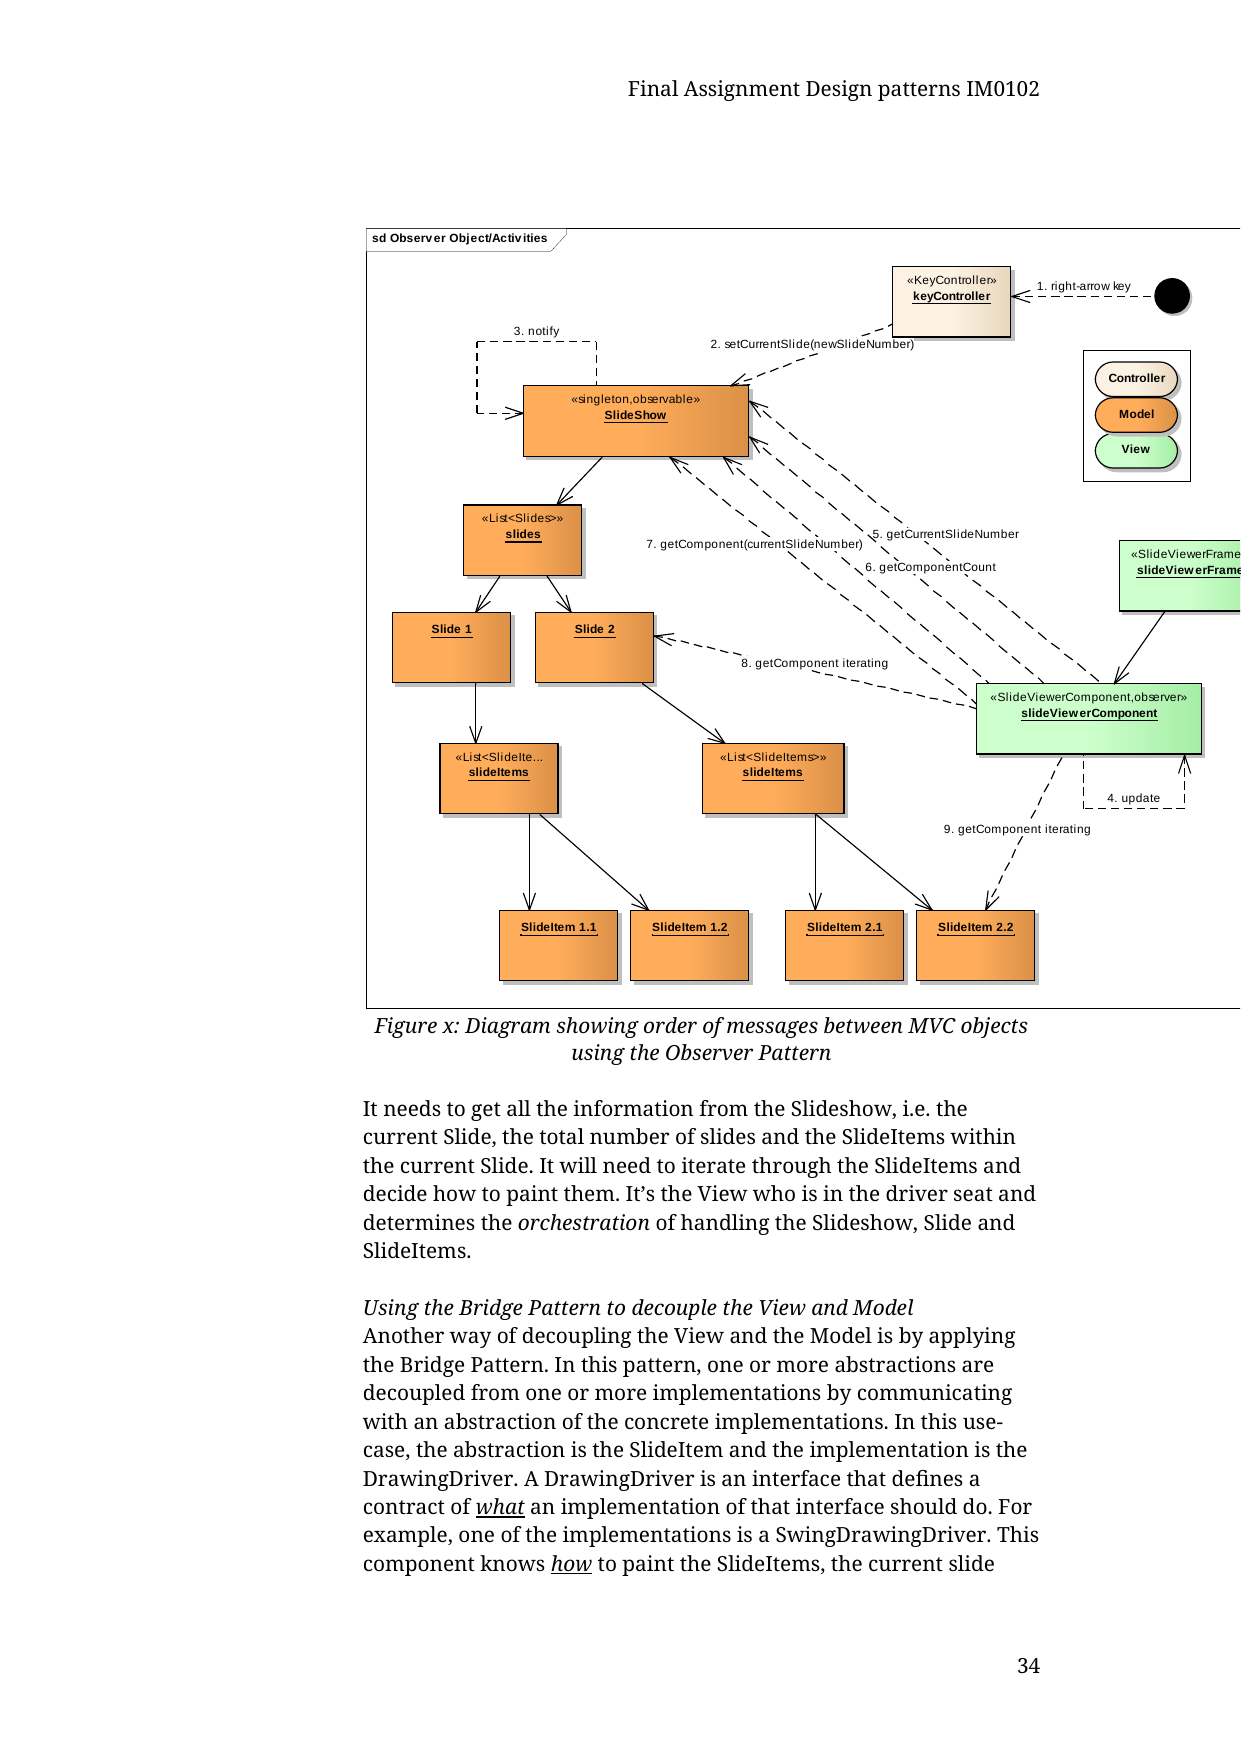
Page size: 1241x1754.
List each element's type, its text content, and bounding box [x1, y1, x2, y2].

text Using the Bridge Pattern to decouple the View and Model [363, 1293, 1040, 1321]
text It needs to get all the information from the Slideshow, i.e. the current Slide, the total number of slides and the SlideItems within the current Slide. It will need to iterate through the SlideItems and decide how to paint them. It’s the View who is in the driver seat and determines the orchestration of handling the Slideshow, Slide and SlideItems. [363, 1094, 1040, 1264]
text Figure x: Diagram showing order of messages between MVC objects using the Observer Pattern [363, 1011, 1040, 1066]
